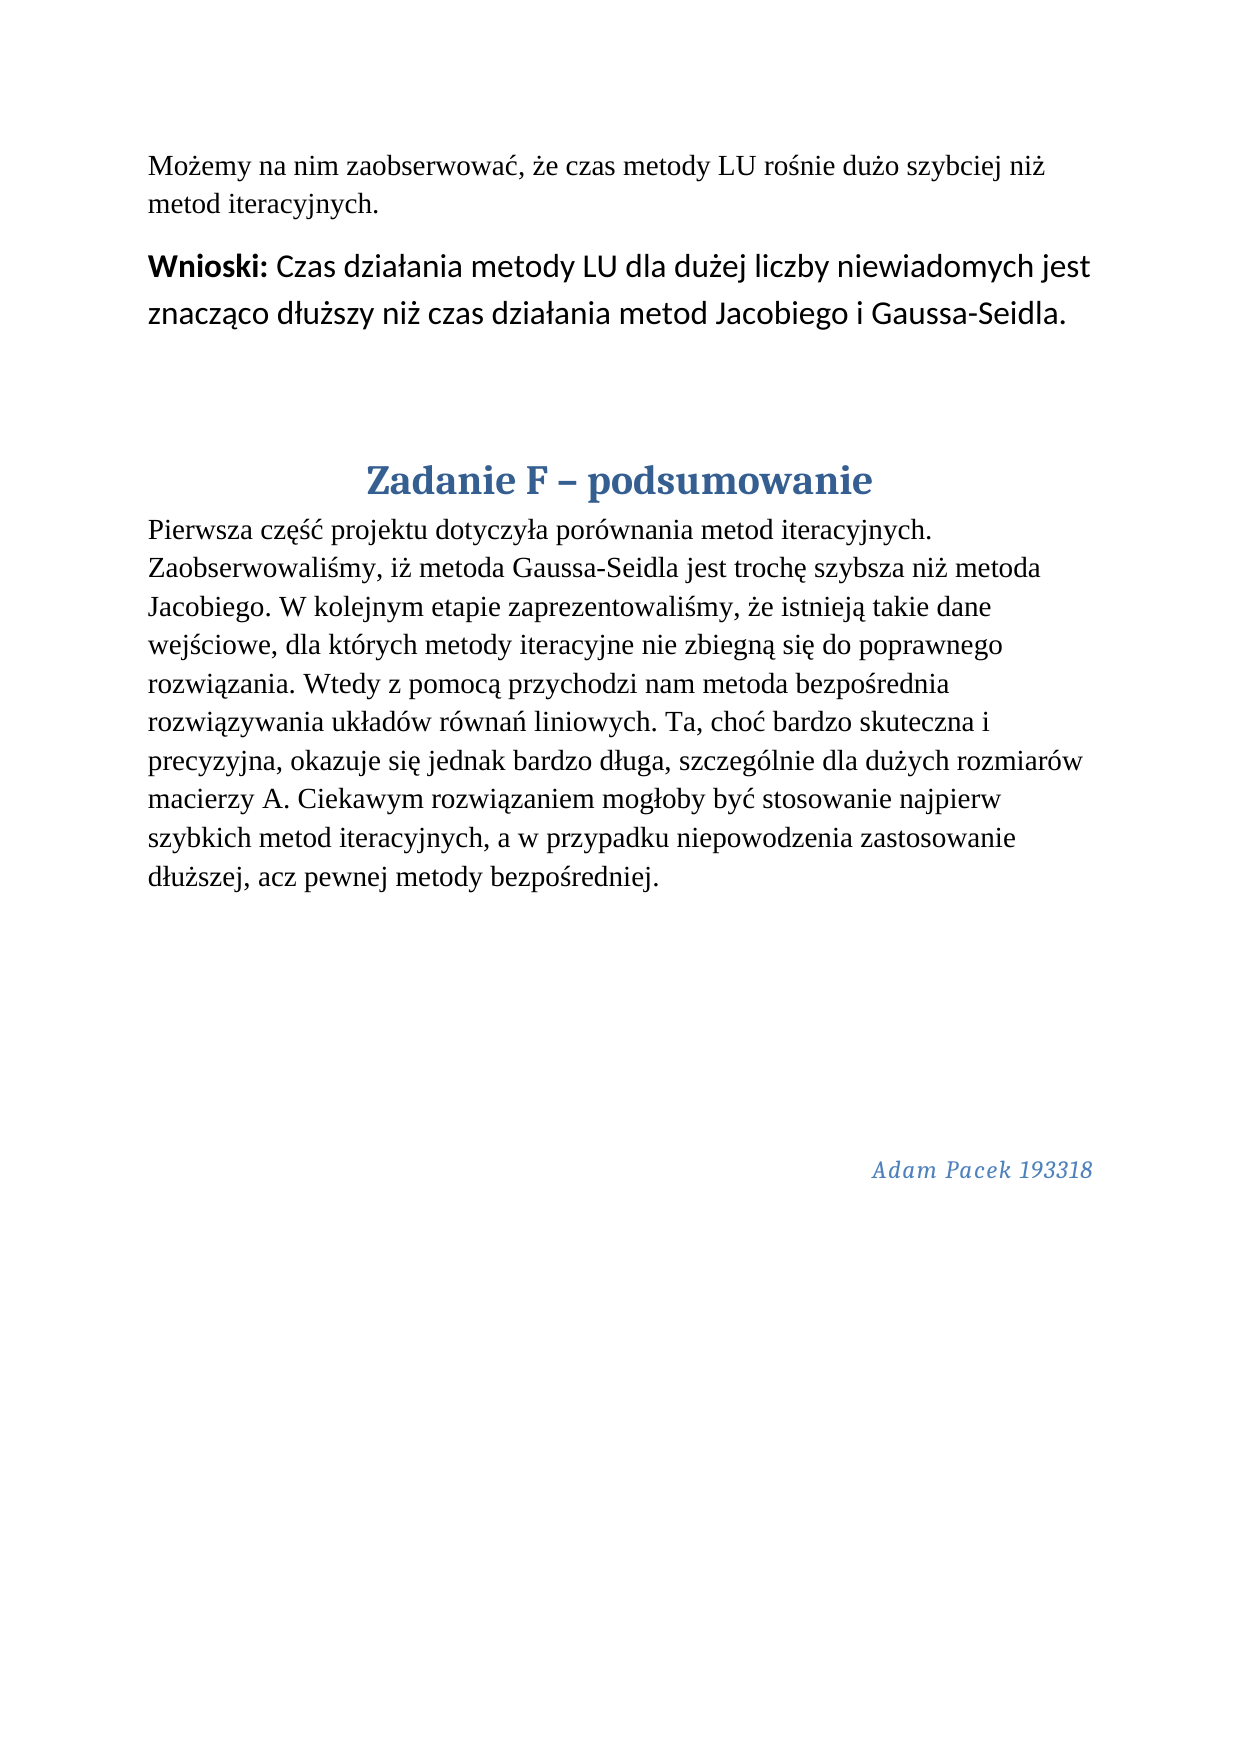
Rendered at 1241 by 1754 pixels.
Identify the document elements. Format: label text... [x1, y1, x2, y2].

subtitle Adam Pacek 193318 [148, 1156, 1093, 1184]
text Pierwsza część projektu dotyczyła porównania metod iteracyjnych. Zaobserwowaliśmy, iż metoda Gaussa-Seidla jest trochę szybsza niż metoda Jacobiego. W kolejnym etapie zaprezentowaliśmy, że istnieją takie dane wejściowe, dla których metody iteracyjne nie zbiegną się do poprawnego rozwiązania. Wtedy z pomocą przychodzi nam metoda bezpośrednia rozwiązywania układów równań liniowych. Ta, choć bardzo skuteczna i precyzyjna, okazuje się jednak bardzo długa, szczególnie dla dużych rozmiarów macierzy A. Ciekawym rozwiązaniem mogłoby być stosowanie najpierw szybkich metod iteracyjnych, a w przypadku niepowodzenia zastosowanie dłuższej, acz pewnej metody bezpośredniej. [148, 512, 1093, 892]
subtitle Zadanie F – podsumowanie [148, 457, 1093, 504]
text Wnioski: Czas działania metody LU dla dużej liczby niewiadomych jest znacząco dłuższy niż czas działania metod Jacobiego i Gaussa-Seidla. [148, 246, 1093, 333]
text Możemy na nim zaobserwować, że czas metody LU rośnie dużo szybciej niż metod iteracyjnych. [148, 148, 1093, 220]
